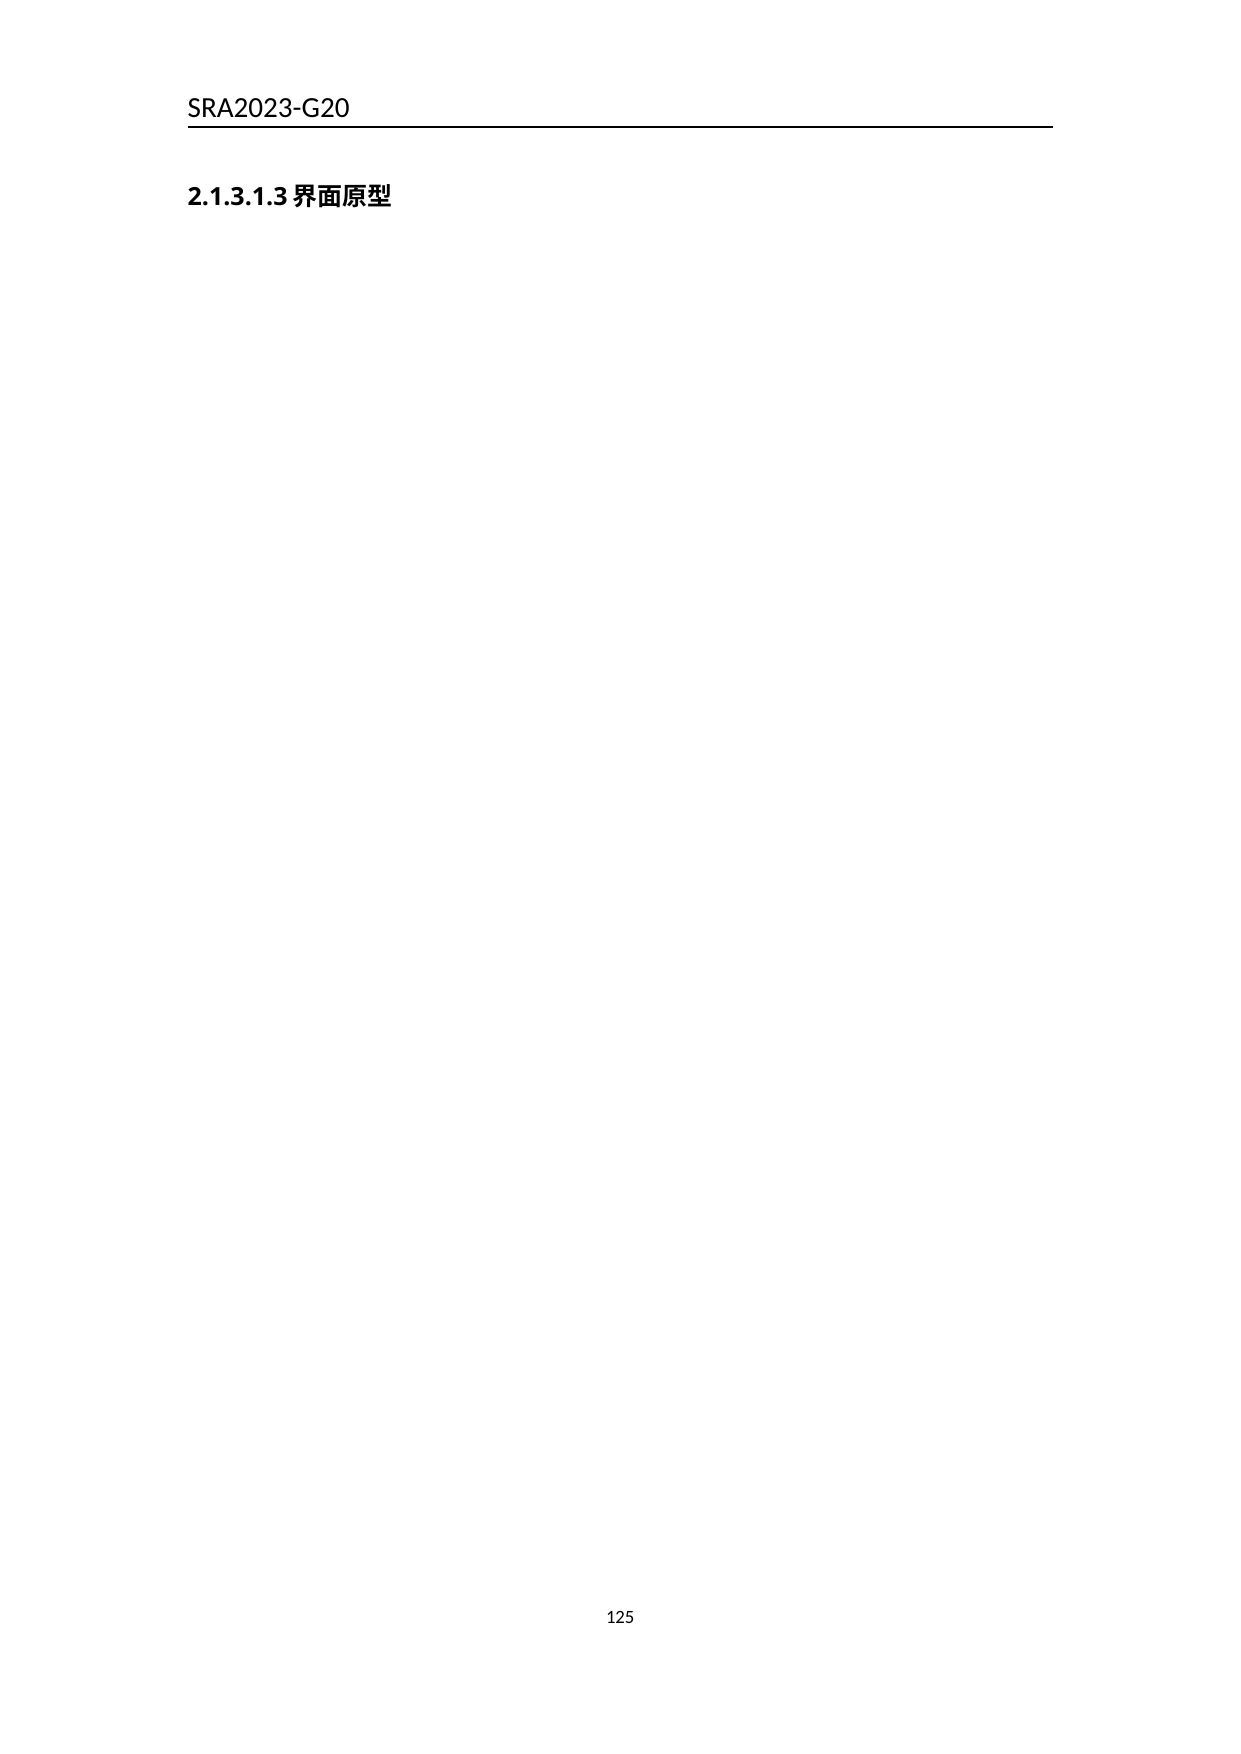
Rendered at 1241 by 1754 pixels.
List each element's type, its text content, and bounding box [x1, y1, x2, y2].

subtitle 2.1.3.1.3界面原型 [187, 162, 1053, 227]
